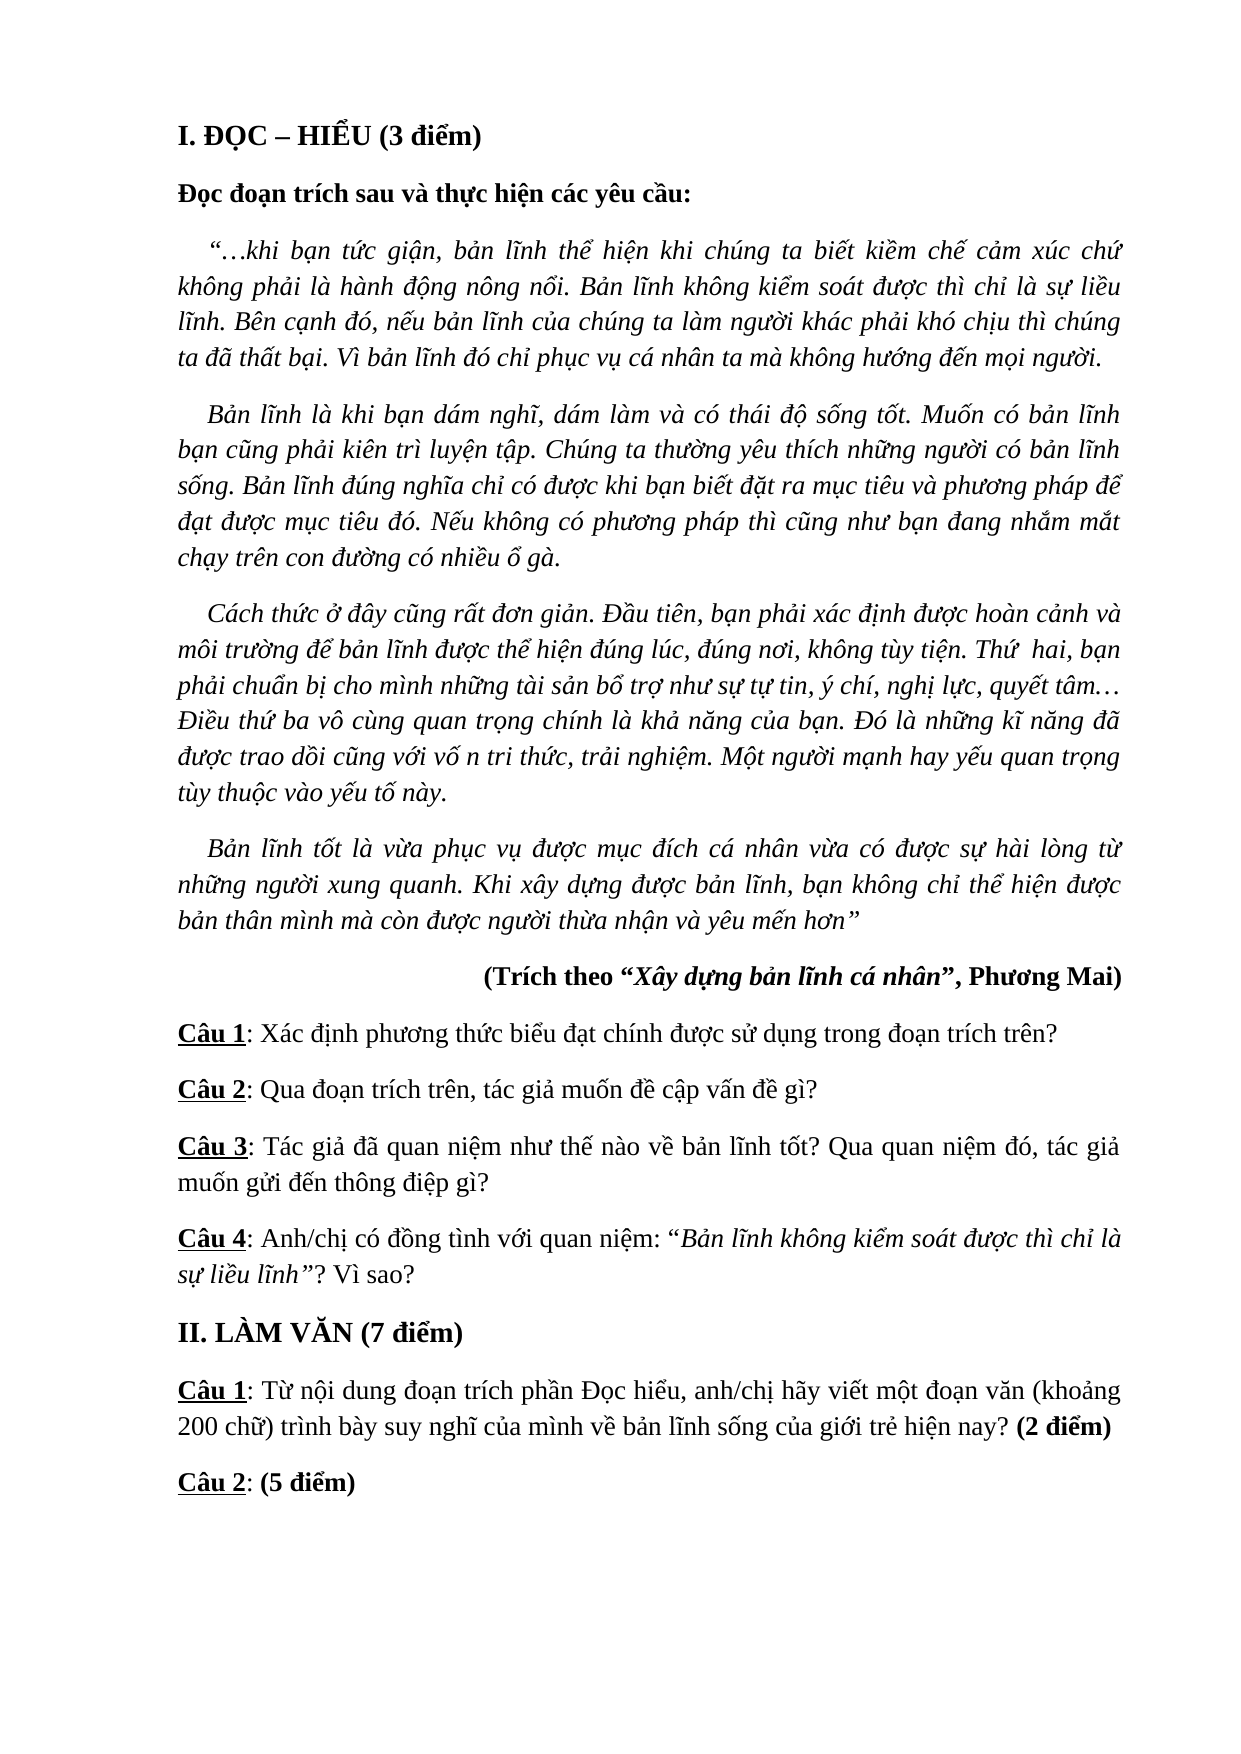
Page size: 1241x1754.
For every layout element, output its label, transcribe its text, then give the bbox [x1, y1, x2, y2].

text Câu 1: Từ nội dung đoạn trích phần Đọc hiểu, anh/chị hãy viết một đoạn văn (khoảng 200 chữ) trình bày suy nghĩ của mình về bản lĩnh sống của giới trẻ hiện nay? (2 điểm) [177, 1374, 1122, 1441]
text Bản lĩnh là khi bạn dám nghĩ, dám làm và có thái độ sống tốt. Muốn có bản lĩnh bạn cũng phải kiên trì luyện tập. Chúng ta thường yêu thích những người có bản lĩnh sống. Bản lĩnh đúng nghĩa chỉ có được khi bạn biết đặt ra mục tiêu và phương pháp để đạt được mục tiêu đó. Nếu không có phương pháp thì cũng như bạn đang nhắm mắt chạy trên con đường có nhiều ổ gà. [177, 398, 1122, 572]
text Câu 4: Anh/chị có đồng tình với quan niệm: “Bản lĩnh không kiểm soát được thì chỉ là sự liều lĩnh”? Vì sao? [177, 1222, 1122, 1289]
text Đọc đoạn trích sau và thực hiện các yêu cầu: [177, 177, 1122, 209]
text Câu 3: Tác giả đã quan niệm như thế nào về bản lĩnh tốt? Qua quan niệm đó, tác giả muốn gửi đến thông điệp gì? [177, 1130, 1122, 1197]
text Câu 1: Xác định phương thức biểu đạt chính được sử dụng trong đoạn trích trên? [177, 1017, 1122, 1048]
text I. ĐỌC – HIỂU (3 điểm) [177, 118, 1122, 152]
text “…khi bạn tức giận, bản lĩnh thể hiện khi chúng ta biết kiềm chế cảm xúc chứ không phải là hành động nông nổi. Bản lĩnh không kiểm soát được thì chỉ là sự liều lĩnh. Bên cạnh đó, nếu bản lĩnh của chúng ta làm người khác phải khó chịu thì chúng ta đã thất bại. Vì bản lĩnh đó chỉ phục vụ cá nhân ta mà không hướng đến mọi người. [177, 234, 1122, 372]
text Bản lĩnh tốt là vừa phục vụ được mục đích cá nhân vừa có được sự hài lòng từ những người xung quanh. Khi xây dựng được bản lĩnh, bạn không chỉ thể hiện được bản thân mình mà còn được người thừa nhận và yêu mến hơn” [177, 832, 1122, 935]
text Câu 2: (5 điểm) [177, 1466, 1122, 1498]
text Cách thức ở đây cũng rất đơn giản. Đầu tiên, bạn phải xác định được hoàn cảnh và môi trường để bản lĩnh được thể hiện đúng lúc, đúng nơi, không tùy tiện. Thứ hai, bạn phải chuẩn bị cho mình những tài sản bổ trợ như sự tự tin, ý chí, nghị lực, quyết tâm…Điều thứ ba vô cùng quan trọng chính là khả năng của bạn. Đó là những kĩ năng đã được trao dồi cũng với vố n tri thức, trải nghiệm. Một người mạnh hay yếu quan trọng tùy thuộc vào yếu tố này. [177, 597, 1122, 807]
text II. LÀM VĂN (7 điểm) [177, 1315, 1122, 1348]
text Câu 2: Qua đoạn trích trên, tác giả muốn đề cập vấn đề gì? [177, 1074, 1122, 1105]
text (Trích theo “Xây dựng bản lĩnh cá nhân”, Phương Mai) [177, 961, 1122, 992]
